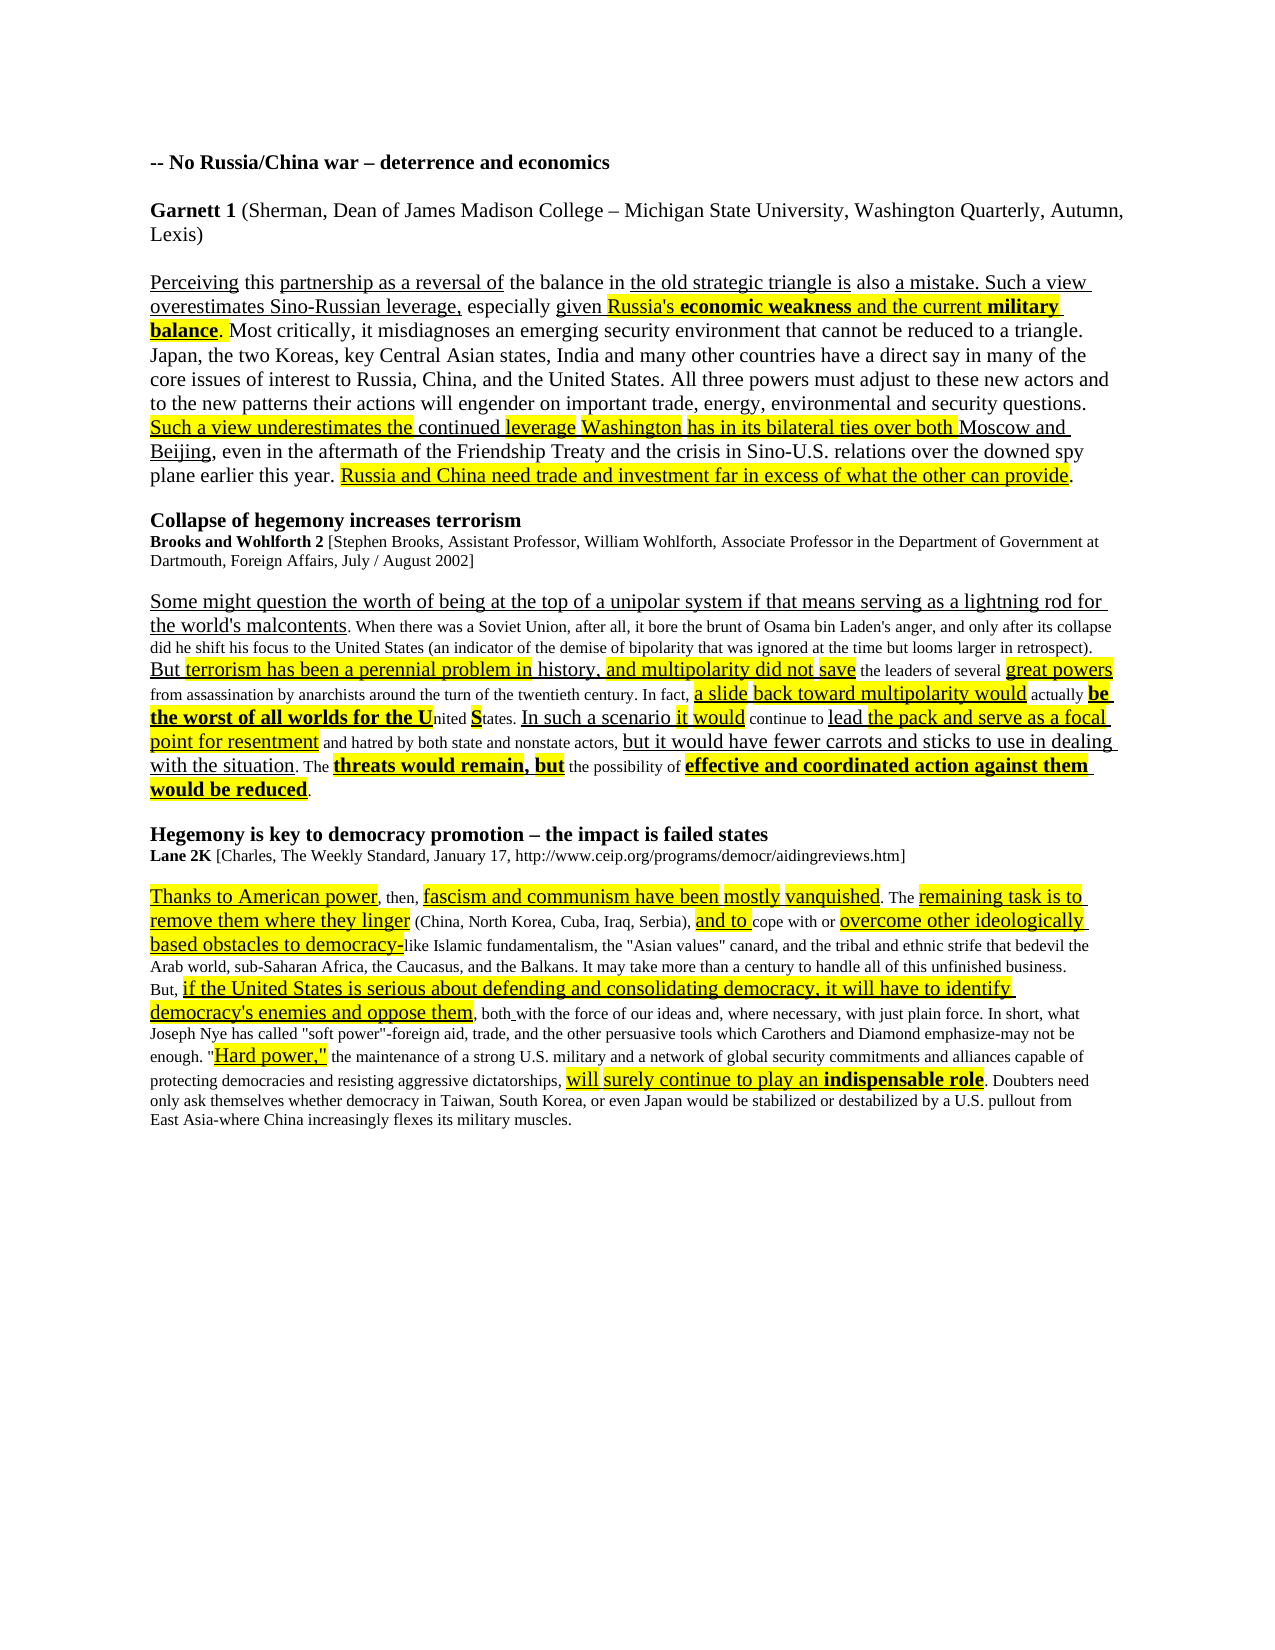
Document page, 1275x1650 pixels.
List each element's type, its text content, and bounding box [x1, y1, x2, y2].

text Perceiving this partnership as a reversal of the balance in the old strategic triangle is also a mistake. Such a view overestimates Sino-Russian leverage, especially given 's economic weakness and the current military balance. Most critically, it misdiagnoses an emerging security environment that cannot be reduced to a triangle. , the two , key Central Asian states, and many other countries have a direct say in many of the core issues of interest to , , and the . All three powers must adjust to these new actors and to the new patterns their actions will engender on important trade, energy, environmental and security questions. Such a view underestimates the continued leverage Washington has in its bilateral ties over both Moscow and Beijing, even in the aftermath of the Friendship Treaty and the crisis in Sino-U.S. relations over the downed spy plane earlier this year. Russia and China need trade and investment far in excess of what the other can provide. [150, 270, 1125, 487]
subtitle -- No Russia/China war – deterrence and economics [150, 150, 1125, 174]
subtitle Hegemony is key to democracy promotion – the impact is failed states [150, 822, 1125, 846]
subtitle Collapse of hegemony increases terrorism [150, 508, 1125, 532]
text Garnett 1 (Sherman, Dean of – Quarterly, Autumn, Lexis) [150, 198, 1125, 246]
text Brooks and Wohlforth 2 [Stephen Brooks, Assistant Professor, William Wohlforth, Associate Professor in the Department of Government at Dartmouth, Foreign Affairs, July / August 2002] [150, 532, 1125, 570]
text Thanks to American power, then, fascism and communism have been mostly vanquished. The remaining task is to remove them where they linger (China, North Korea, Cuba, Iraq, Serbia), and to cope with or overcome other ideologically based obstacles to democracy-like Islamic fundamentalism, the "Asian values" canard, and the tribal and ethnic strife that bedevil the Arab world, sub-Saharan Africa, the Caucasus, and the Balkans. It may take more than a century to handle all of this unfinished business. But, if the United States is serious about defending and consolidating democracy, it will have to identify democracy's enemies and oppose them, both with the force of our ideas and, where necessary, with just plain force. In short, what Joseph Nye has called "soft power"-foreign aid, trade, and the other persuasive tools which Carothers and Diamond emphasize-may not be enough. "Hard power," the maintenance of a strong military and a network of global security commitments and alliances capable of protecting democracies and resisting aggressive dictatorships, will surely continue to play an indispensable role. Doubters need only ask themselves whether democracy in Taiwan, South Korea, or even Japan would be stabilized or destabilized by a U.S. pullout from East Asia-where China increasingly flexes its military muscles. [150, 884, 1095, 1129]
text Lane 2K [Charles, The Weekly Standard, January 17, http://www.ceip.org/programs/democr/aidingreviews.htm] [150, 846, 1125, 865]
text Some might question the worth of being at the top of a unipolar system if that means serving as a lightning rod for the world's malcontents. When there was a Soviet Union, after all, it bore the brunt of Osama bin Laden's anger, and only after its collapse did he shift his focus to the (an indicator of the demise of bipolarity that was ignored at the time but looms larger in retrospect). But terrorism has been a perennial problem in history, and multipolarity did not save the leaders of several great powers from assassination by anarchists around the turn of the twentieth century. In fact, a slide back toward multipolarity would actually be the worst of all worlds for the United States. In such a scenario it would continue to lead the pack and serve as a focal point for resentment and hatred by both state and nonstate actors, but it would have fewer carrots and sticks to use in dealing with the situation. The threats would remain, but the possibility of effective and coordinated action against them would be reduced. [150, 589, 1125, 801]
